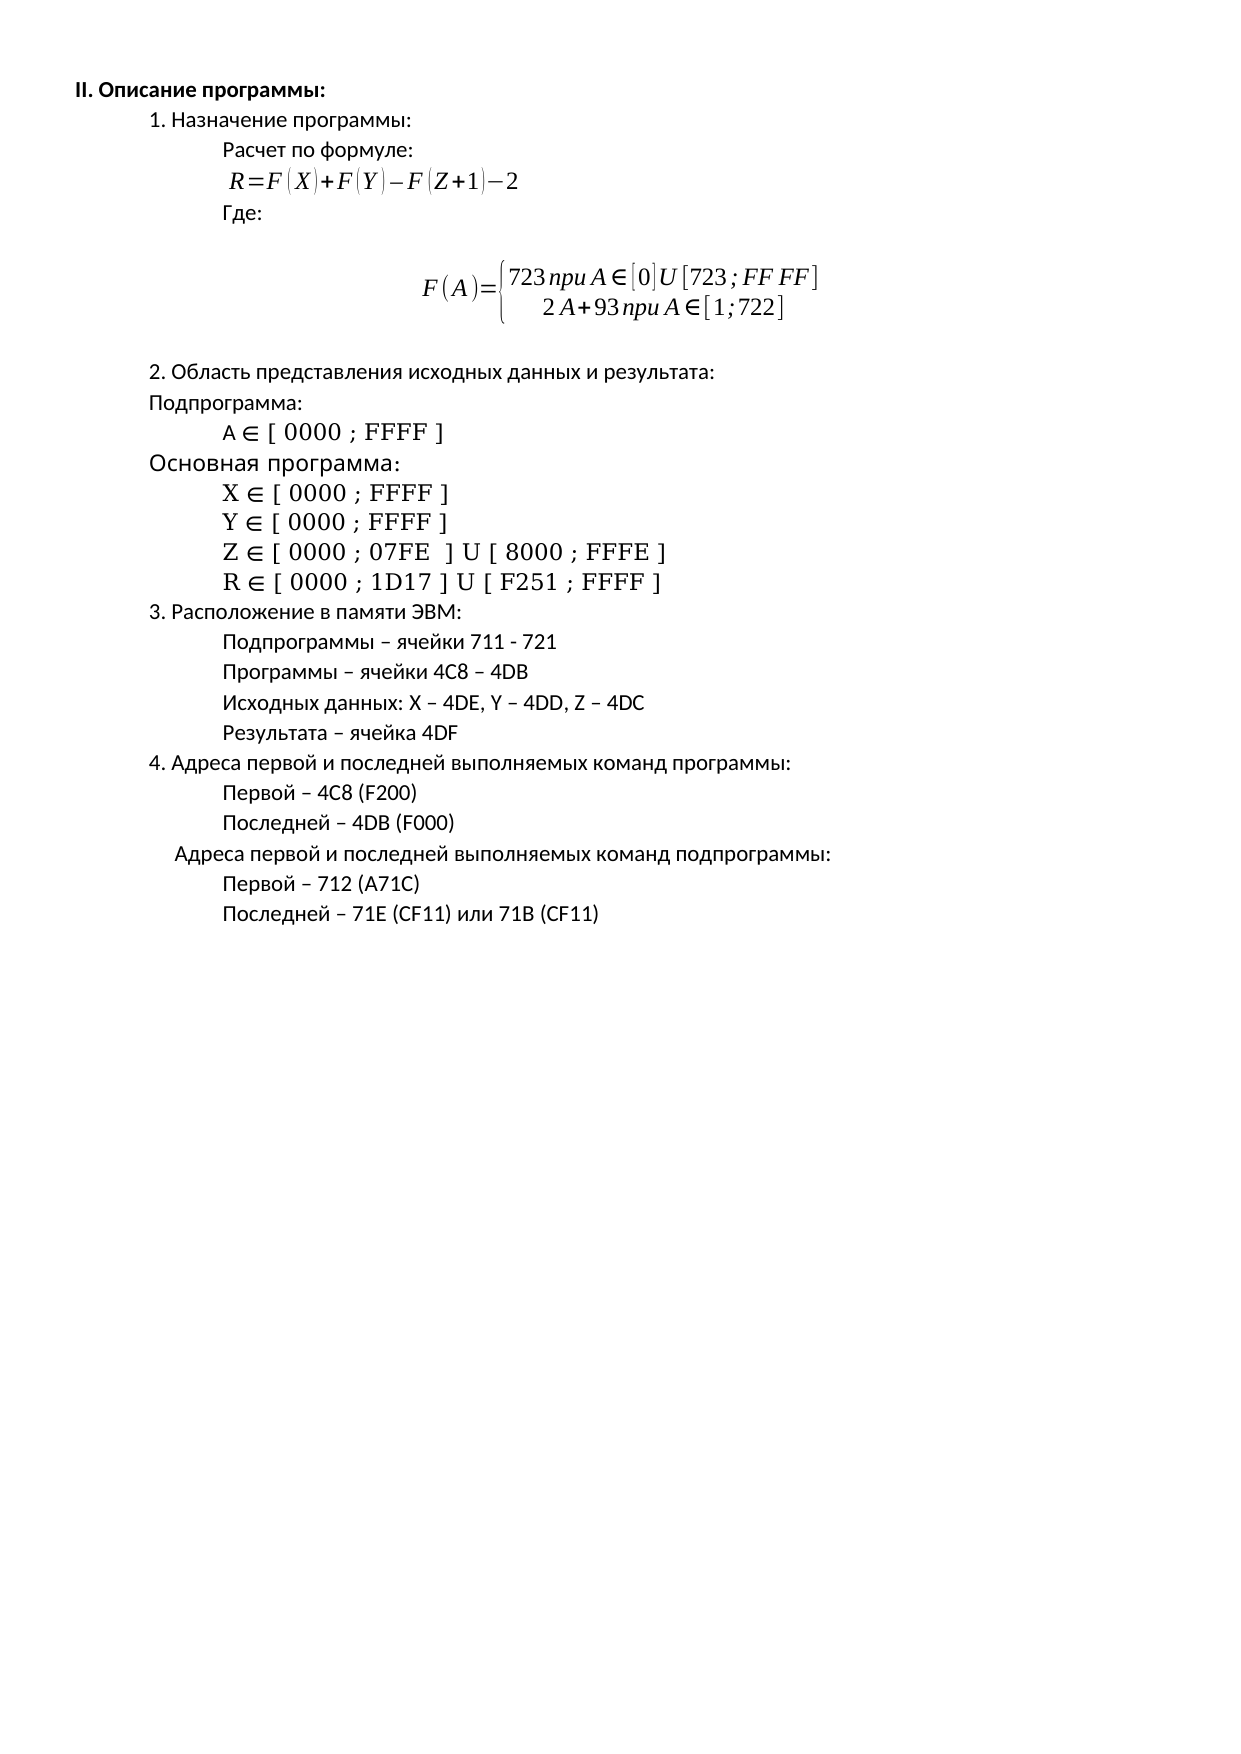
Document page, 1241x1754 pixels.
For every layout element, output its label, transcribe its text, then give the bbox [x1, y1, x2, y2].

text Где: [75, 198, 1165, 226]
text X ∈ [ 0000 ; FFFF ] [75, 478, 1165, 506]
text Результата – ячейка 4DF [75, 718, 1165, 746]
text 4. Адреса первой и последней выполняемых команд программы: [75, 748, 1165, 776]
text II. Описание программы: [75, 75, 1165, 103]
text 2. Область представления исходных данных и результата: [75, 357, 1165, 386]
text R ∈ [ 0000 ; 1D17 ] U [ F251 ; FFFF ] [75, 567, 1165, 595]
text Адреса первой и последней выполняемых команд подпрограммы: [75, 839, 1165, 867]
text Z ∈ [ 0000 ; 07FE ] U [ 8000 ; FFFE ] [75, 538, 1165, 565]
text A ∈ [ 0000 ; FFFF ] [75, 418, 1165, 446]
text Первой – 712 (A71C) [75, 869, 1165, 897]
text Программы – ячейки 4C8 – 4DB [75, 657, 1165, 685]
text Исходных данных: X – 4DE, Y – 4DD, Z – 4DC [222, 688, 1165, 716]
text 3. Расположение в памяти ЭВМ: [75, 597, 1165, 625]
text Расчет по формуле: [75, 135, 1165, 163]
text Y ∈ [ 0000 ; FFFF ] [75, 508, 1165, 535]
text Подпрограмма: [75, 388, 1165, 416]
text Последней – 71E (CF11) или 71B (CF11) [75, 899, 1165, 927]
text Подпрограммы – ячейки 711 - 721 [75, 627, 1165, 655]
text Основная программа: [75, 448, 1165, 476]
text Последней – 4DB (F000) [75, 808, 1165, 836]
text 1. Назначение программы: [75, 105, 1165, 133]
text Первой – 4C8 (F200) [75, 778, 1165, 806]
